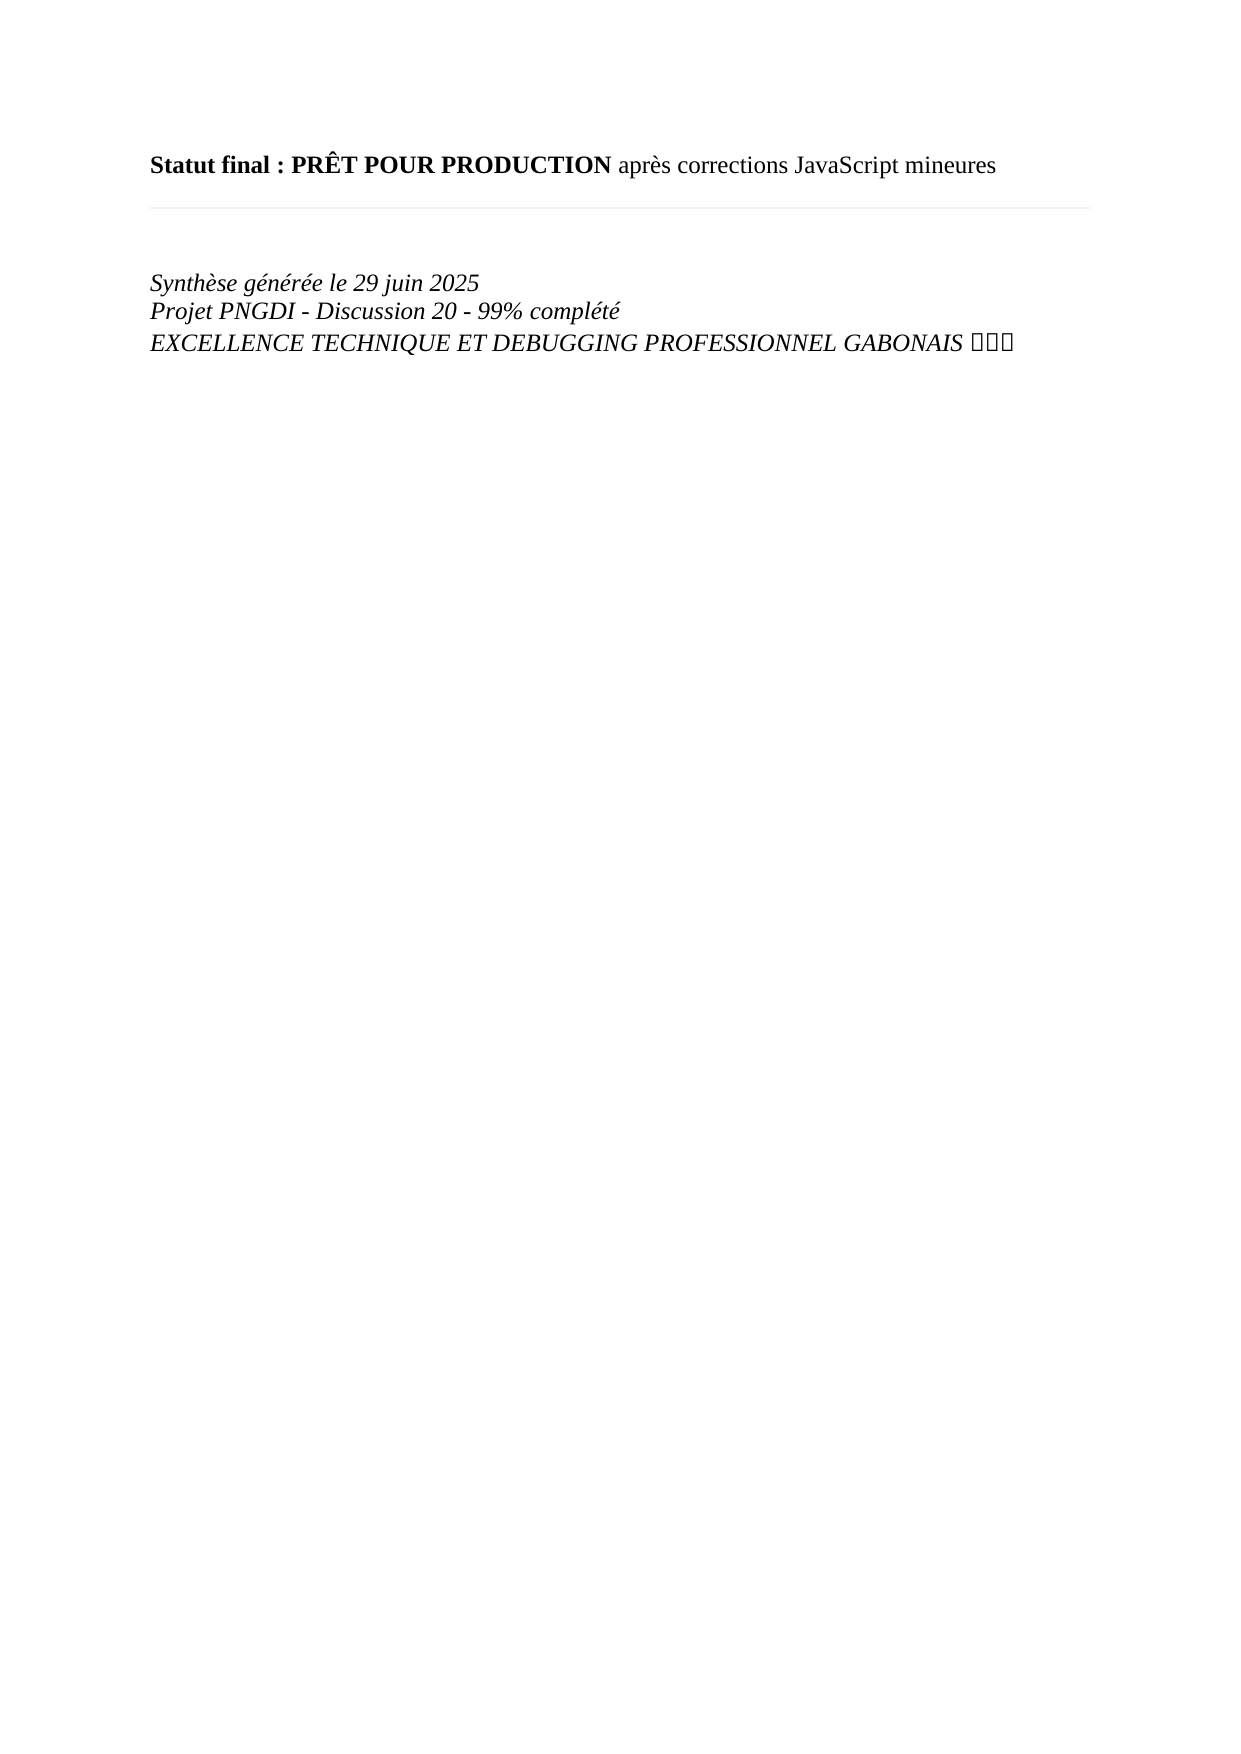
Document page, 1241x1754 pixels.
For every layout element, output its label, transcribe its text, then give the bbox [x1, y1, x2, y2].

text Statut final : PRÊT POUR PRODUCTION après corrections JavaScript mineures [150, 150, 1090, 179]
text Synthèse générée le 29 juin 2025 Projet PNGDI - Discussion 20 - 99% complété EXCELLENCE TECHNIQUE ET DEBUGGING PROFESSIONNEL GABONAIS 🚀🇬🇦 [150, 268, 1090, 359]
